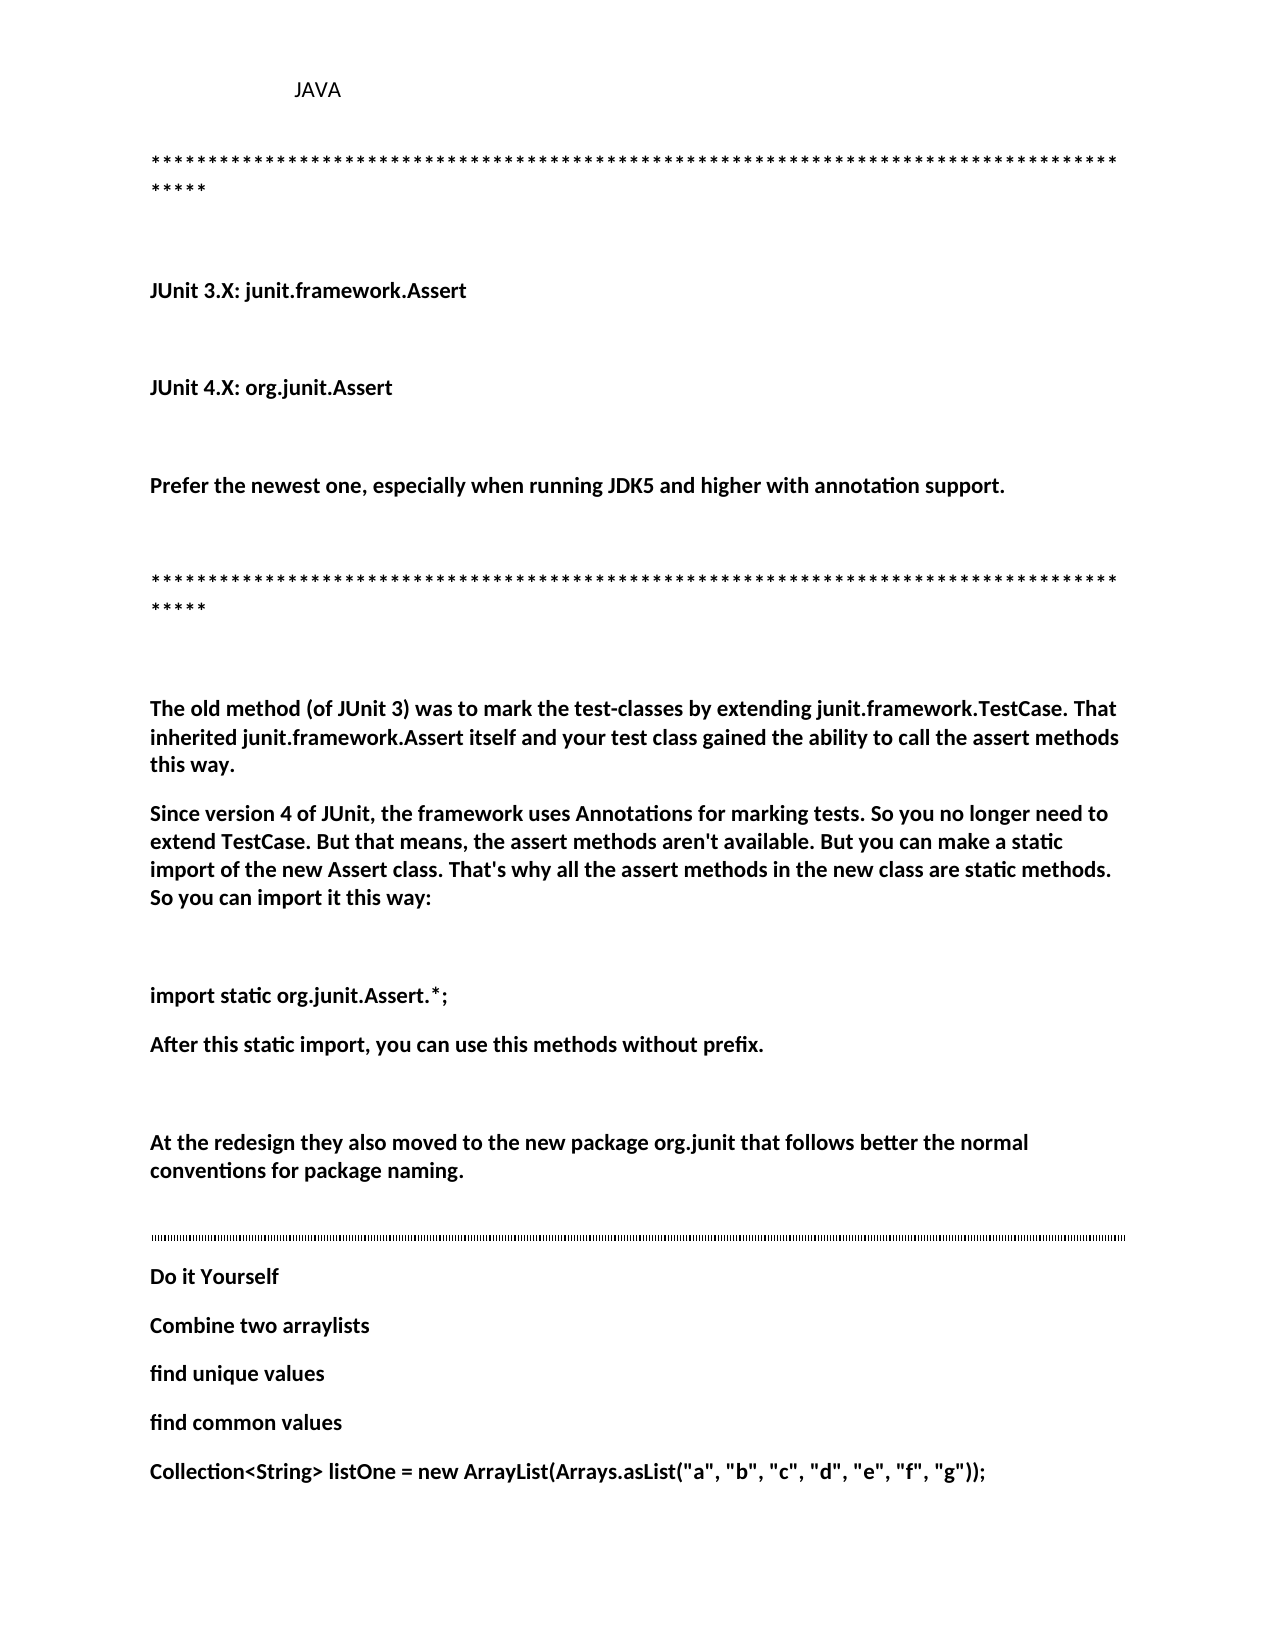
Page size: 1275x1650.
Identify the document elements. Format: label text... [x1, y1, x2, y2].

text ****************************************************************************************** [150, 569, 1125, 625]
text JUnit 3.X: junit.framework.Assert [150, 276, 1125, 304]
text After this static import, you can use this methods without prefix. [150, 1030, 1125, 1058]
text find unique values [150, 1359, 1125, 1388]
text ****************************************************************************************** [150, 150, 1125, 206]
text Do it Yourself [150, 1262, 1125, 1290]
text import static org.junit.Assert.*; [150, 981, 1125, 1009]
text Combine two arraylists [150, 1311, 1125, 1339]
text Prefer the newest one, especially when running JDK5 and higher with annotation support. [150, 471, 1125, 499]
text JUnit 4.X: org.junit.Assert [150, 373, 1125, 401]
text At the redesign they also moved to the new package org.junit that follows better the normal conventions for package naming. [150, 1128, 1125, 1184]
text find common values [150, 1408, 1125, 1436]
text The old method (of JUnit 3) was to mark the test-classes by extending junit.framework.TestCase. That inherited junit.framework.Assert itself and your test class gained the ability to call the assert methods this way. [150, 694, 1125, 779]
text Collection<String> listOne = new ArrayList(Arrays.asList("a", "b", "c", "d", "e", "f", "g")); [150, 1457, 1125, 1485]
text Since version 4 of JUnit, the framework uses Annotations for marking tests. So you no longer need to extend TestCase. But that means, the assert methods aren't available. But you can make a static import of the new Assert class. That's why all the assert methods in the new class are static methods. So you can import it this way: [150, 799, 1125, 912]
